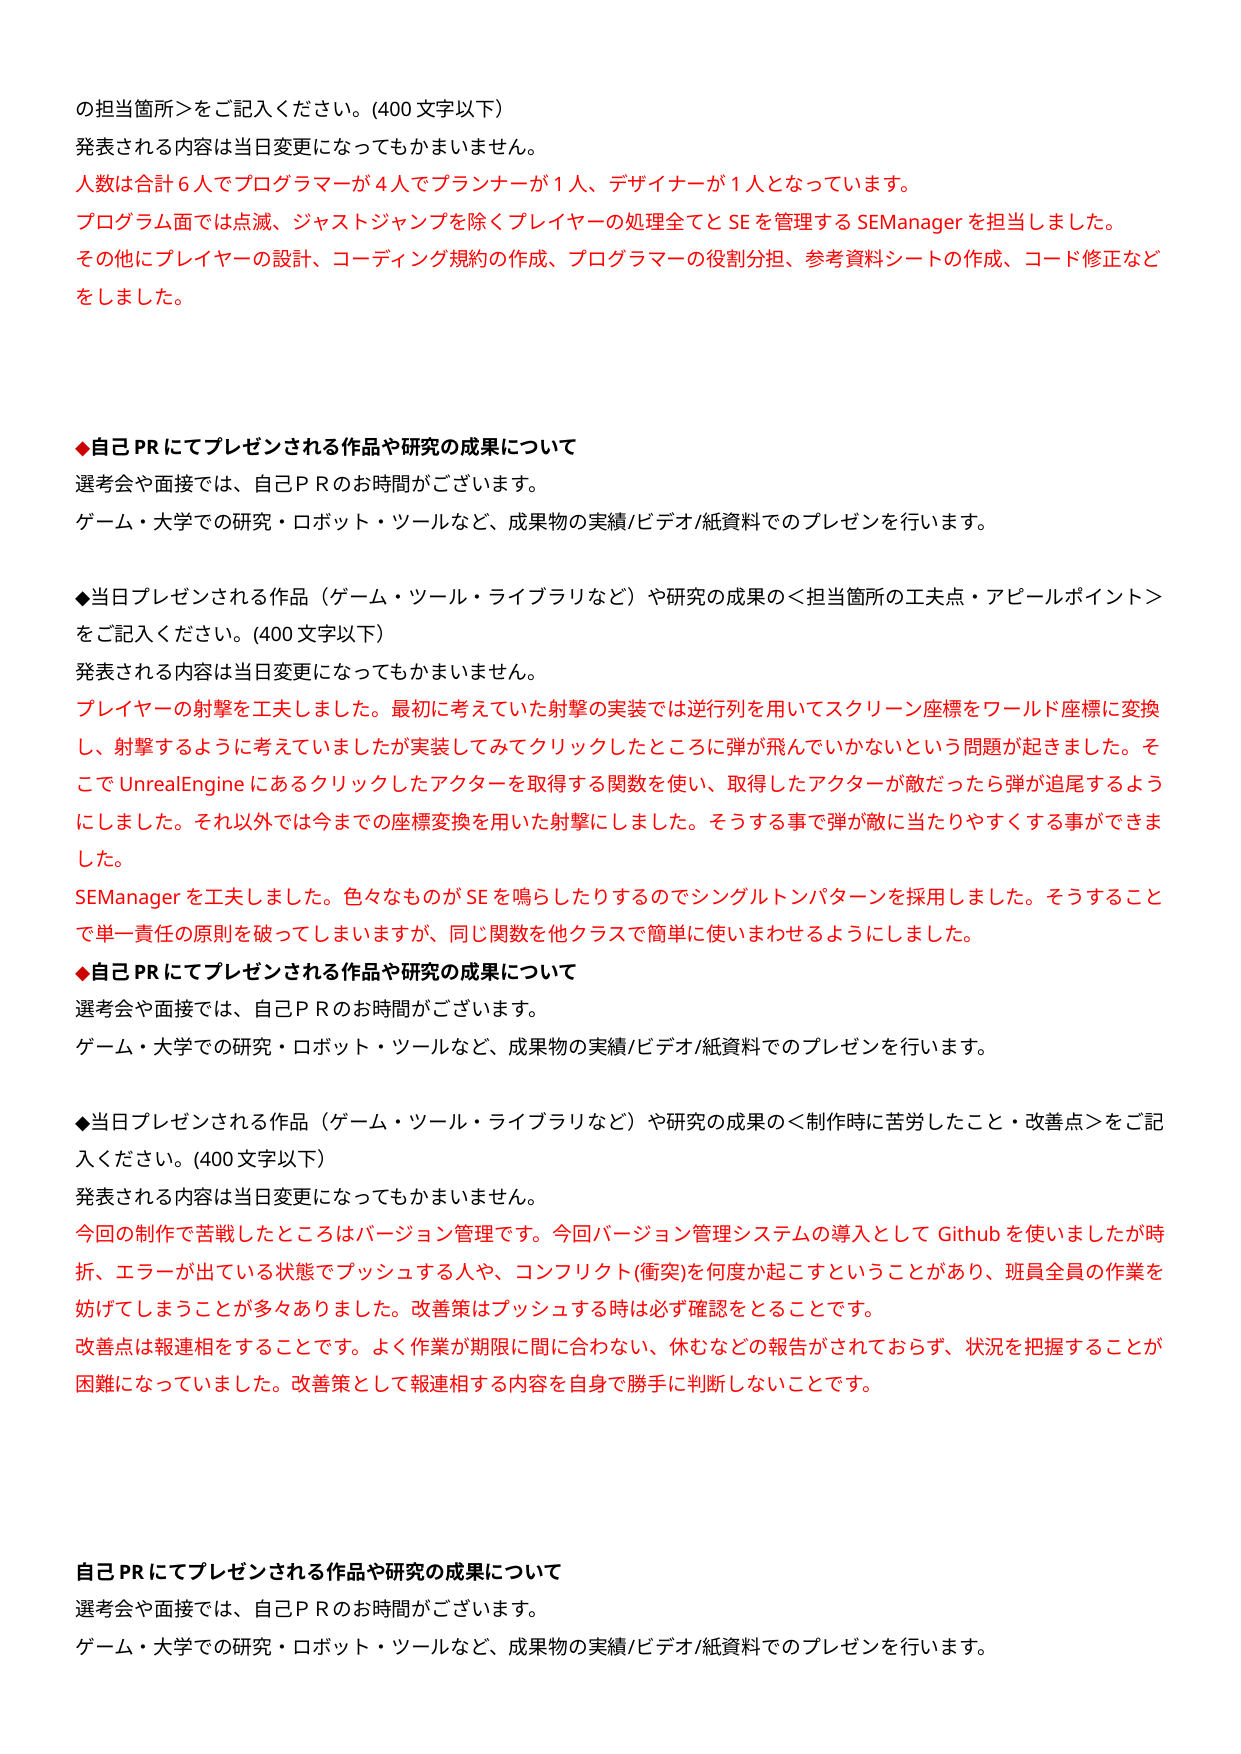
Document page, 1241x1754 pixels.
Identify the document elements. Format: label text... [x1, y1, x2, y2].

text ◆自己PRにてプレゼンされる作品や研究の成果について [75, 952, 1165, 989]
text 自己PRにてプレゼンされる作品や研究の成果について [75, 1552, 1165, 1589]
text 人数は合計6人でプログラマーが4人でプランナーが1人、デザイナーが1人となっています。 [75, 164, 1165, 202]
text プログラム面では点滅、ジャストジャンプを除くプレイヤーの処理全てとSEを管理するSEManagerを担当しました。 [75, 202, 1165, 239]
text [75, 89, 1165, 164]
text SEManagerを工夫しました。色々なものがSEを鳴らしたりするのでシングルトンパターンを採用しました。そうすることで単一責任の原則を破ってしまいますが、同じ関数を他クラスで簡単に使いまわせるようにしました。 [75, 877, 1165, 952]
text その他にプレイヤーの設計、コーディング規約の作成、プログラマーの役割分担、参考資料シートの作成、コード修正などをしました。 [75, 239, 1165, 314]
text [75, 1589, 1165, 1664]
text 選考会や面接では、自己ＰＲのお時間がございます。 ゲーム・大学での研究・ロボット・ツールなど、成果物の実績/ビデオ/紙資料でのプレゼンを行います。 ◆当日プレゼンされる作品（ゲーム・ツール・ライブラリなど）や研究の成果の＜担当箇所の工夫点・アピールポイント＞をご記入ください。(400文字以下） 発表される内容は当日変更になってもかまいません。 [75, 464, 1165, 689]
text 改善点は報連相をすることです。よく作業が期限に間に合わない、休むなどの報告がされておらず、状況を把握することが困難になっていました。改善策として報連相する内容を自身で勝手に判断しないことです。 [75, 1327, 1165, 1402]
text 今回の制作で苦戦したところはバージョン管理です。今回バージョン管理システムの導入としてGithubを使いましたが時折、エラーが出ている状態でプッシュする人や、コンフリクト(衝突)を何度か起こすということがあり、班員全員の作業を妨げてしまうことが多々ありました。改善策はプッシュする時は必ず確認をとることです。 [75, 1214, 1165, 1327]
text プレイヤーの射撃を工夫しました。最初に考えていた射撃の実装では逆行列を用いてスクリーン座標をワールド座標に変換し、射撃するように考えていましたが実装してみてクリックしたところに弾が飛んでいかないという問題が起きました。そこでUnrealEngineにあるクリックしたアクターを取得する関数を使い、取得したアクターが敵だったら弾が追尾するようにしました。それ以外では今までの座標変換を用いた射撃にしました。そうする事で弾が敵に当たりやすくする事ができました。 [75, 689, 1165, 877]
text 選考会や面接では、自己ＰＲのお時間がございます。 ゲーム・大学での研究・ロボット・ツールなど、成果物の実績/ビデオ/紙資料でのプレゼンを行います。 ◆当日プレゼンされる作品（ゲーム・ツール・ライブラリなど）や研究の成果の＜制作時に苦労したこと・改善点＞をご記入ください。(400文字以下） 発表される内容は当日変更になってもかまいません。 [75, 989, 1165, 1214]
text ◆自己PRにてプレゼンされる作品や研究の成果について [75, 427, 1165, 464]
